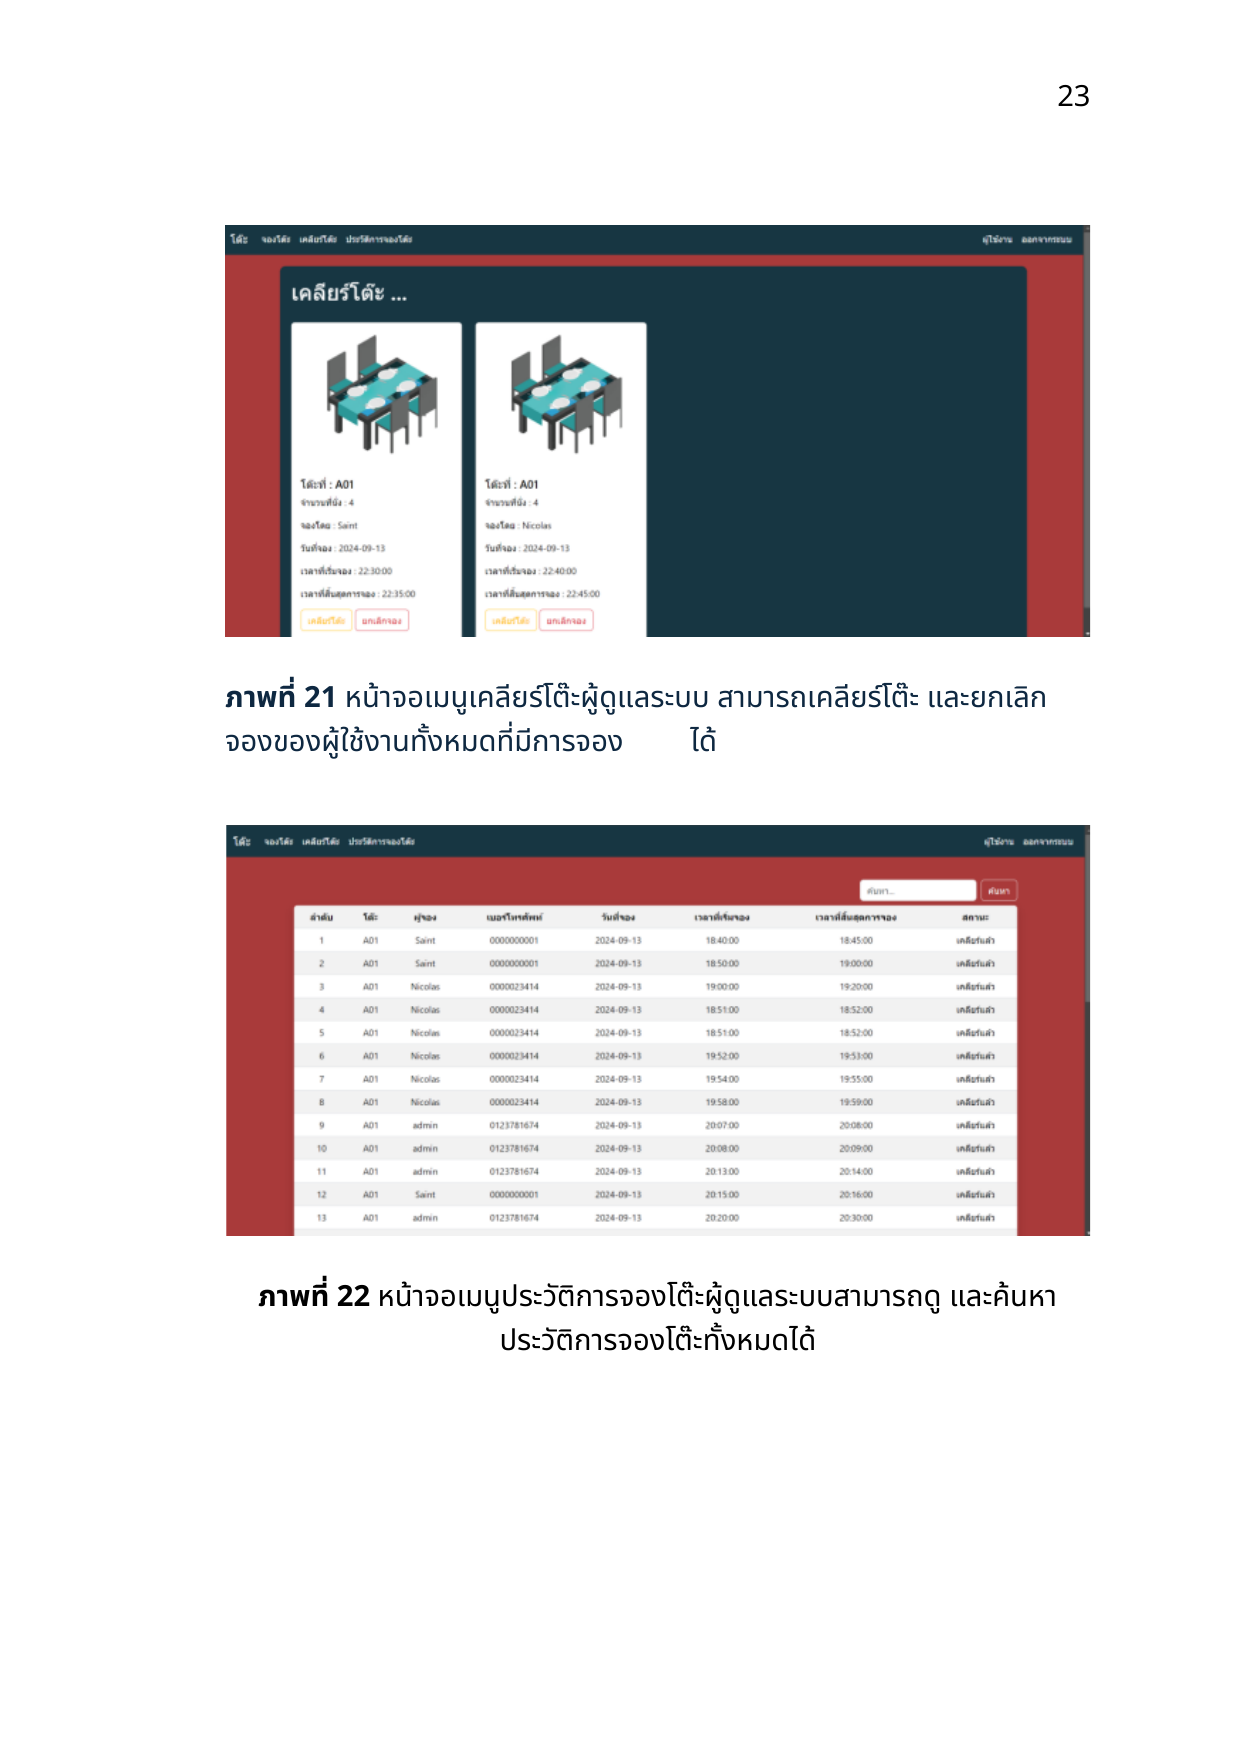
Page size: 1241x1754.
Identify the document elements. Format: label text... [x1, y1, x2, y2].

picture [225, 825, 1091, 1236]
text ภาพที่ 22 หน้าจอเมนูประวัติการจองโต๊ะผู้ดูแลระบบสามารถดู และค้นหาประวัติการจองโต๊ะทั้งหมดได้ [225, 1275, 1090, 1364]
picture [225, 225, 1091, 637]
text ภาพที่ 21 หน้าจอเมนูเคลียร์โต๊ะผู้ดูแลระบบ สามารถเคลียร์โต๊ะ และยกเลิกจองของผู้ใช้งานทั้งหมดที่มีการจอง ได้ [225, 676, 1090, 764]
